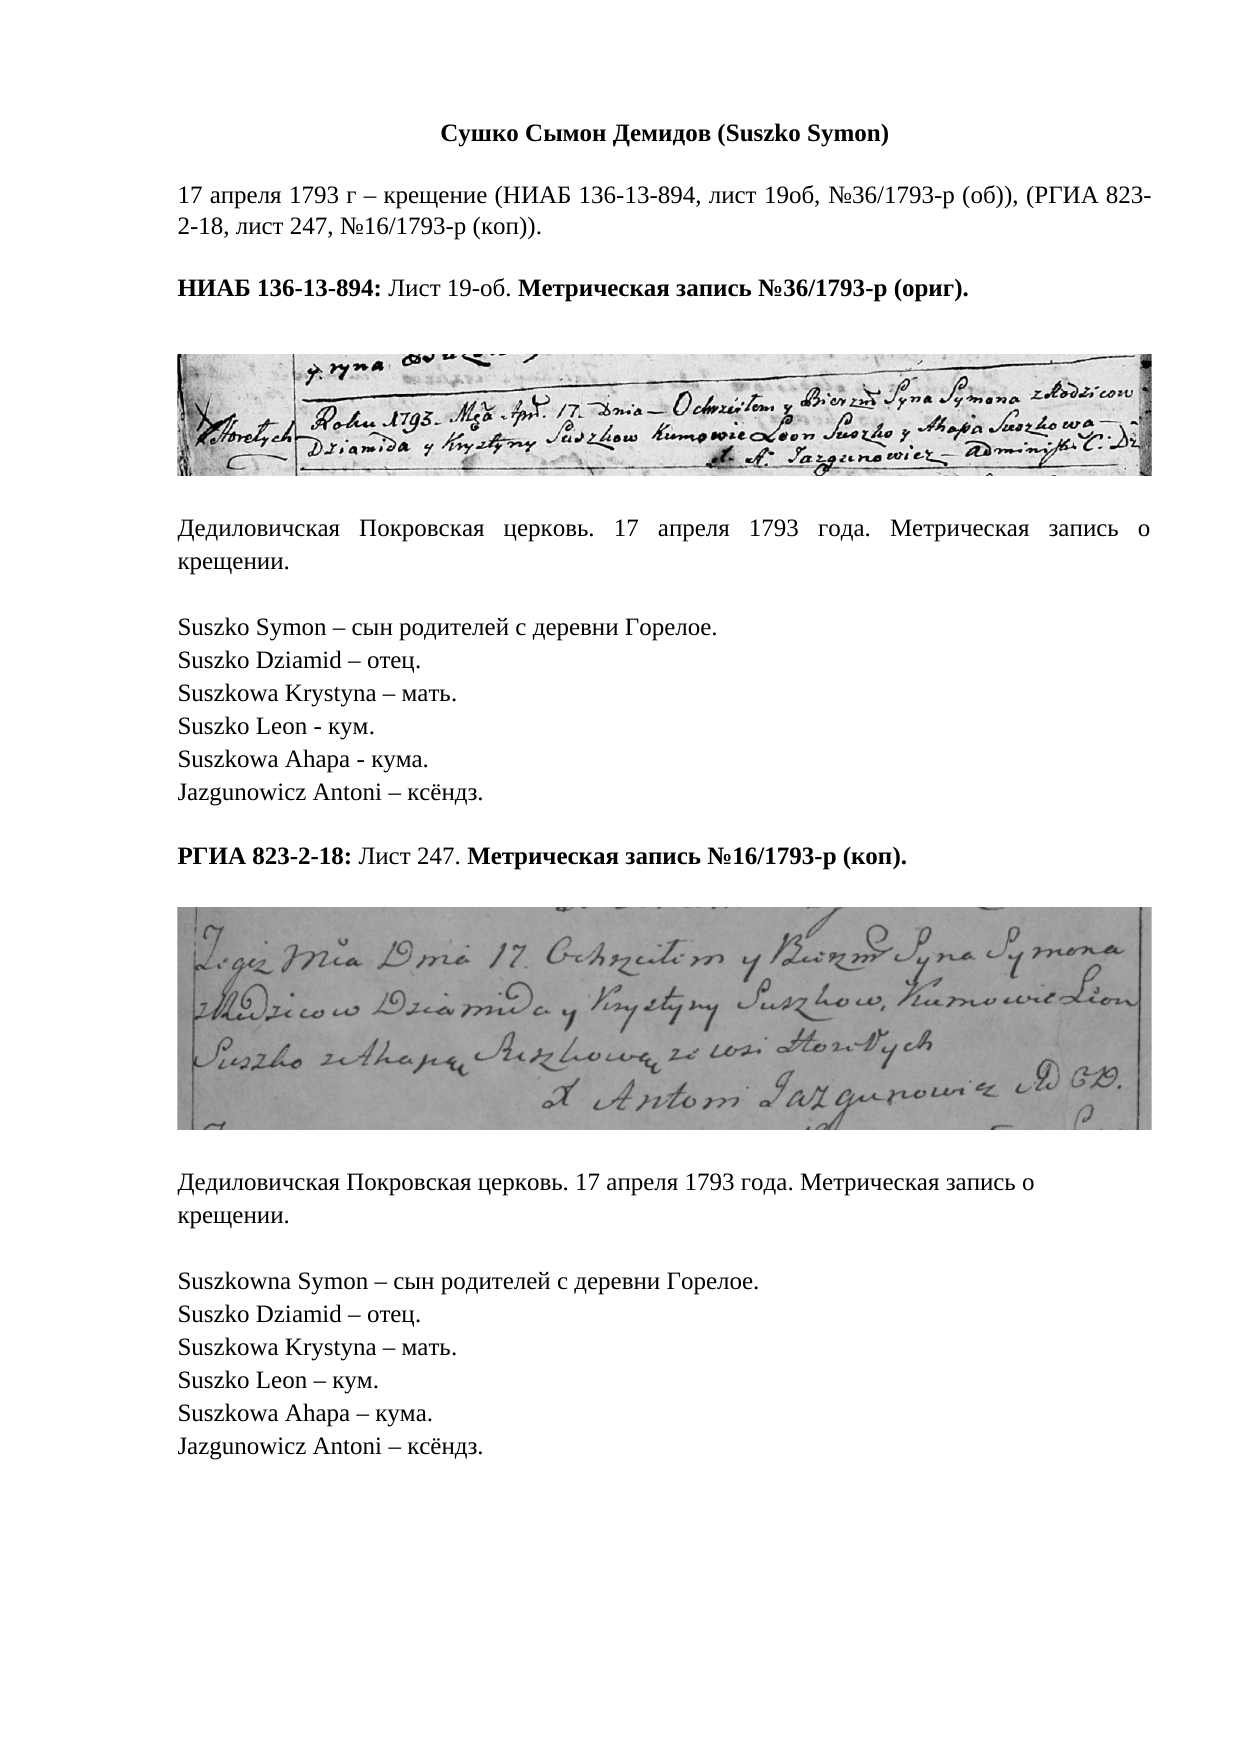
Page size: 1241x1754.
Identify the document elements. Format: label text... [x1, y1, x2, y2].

text Suszko Dziamid – отец. [177, 645, 1152, 674]
text Suszkowa Krystyna – мать. [177, 678, 1152, 707]
text НИАБ 136-13-894: Лист 19-об. Метрическая запись №36/1793-р (ориг). [177, 273, 1152, 302]
text Jazgunowicz Antoni – ксёндз. [177, 777, 1152, 806]
text Suszkowa Ahapa - кума. [177, 744, 1152, 773]
text Дедиловичская Покровская церковь. 17 апреля 1793 года. Метрическая запись о крещении. [177, 513, 1152, 574]
text Jazgunowicz Antoni – ксёндз. [177, 1431, 1152, 1460]
text 17 апреля 1793 г – крещение (НИАБ 136-13-894, лист 19об, №36/1793-р (об)), (РГИА 823-2-18, лист 247, №16/1793-р (коп)). [177, 180, 1152, 240]
text РГИА 823-2-18: Лист 247. Метрическая запись №16/1793-р (коп). [177, 841, 1152, 870]
text Suszkowa Ahapa – кума. [177, 1398, 1152, 1427]
text Suszko Leon - кум. [177, 711, 1152, 740]
picture [177, 907, 1152, 1130]
text Suszko Dziamid – отец. [177, 1299, 1152, 1328]
text Suszko Leon – кум. [177, 1365, 1152, 1394]
text Дедиловичская Покровская церковь. 17 апреля 1793 года. Метрическая запись о крещении. [177, 1167, 1152, 1229]
text Suszkowa Krystyna – мать. [177, 1332, 1152, 1361]
text Сушко Сымон Демидов (Suszko Symon) [177, 118, 1152, 147]
text Suszkowna Symon – сын родителей с деревни Горелое. [177, 1266, 1152, 1295]
text Suszko Symon – сын родителей с деревни Горелое. [177, 612, 1152, 641]
picture [177, 354, 1152, 476]
